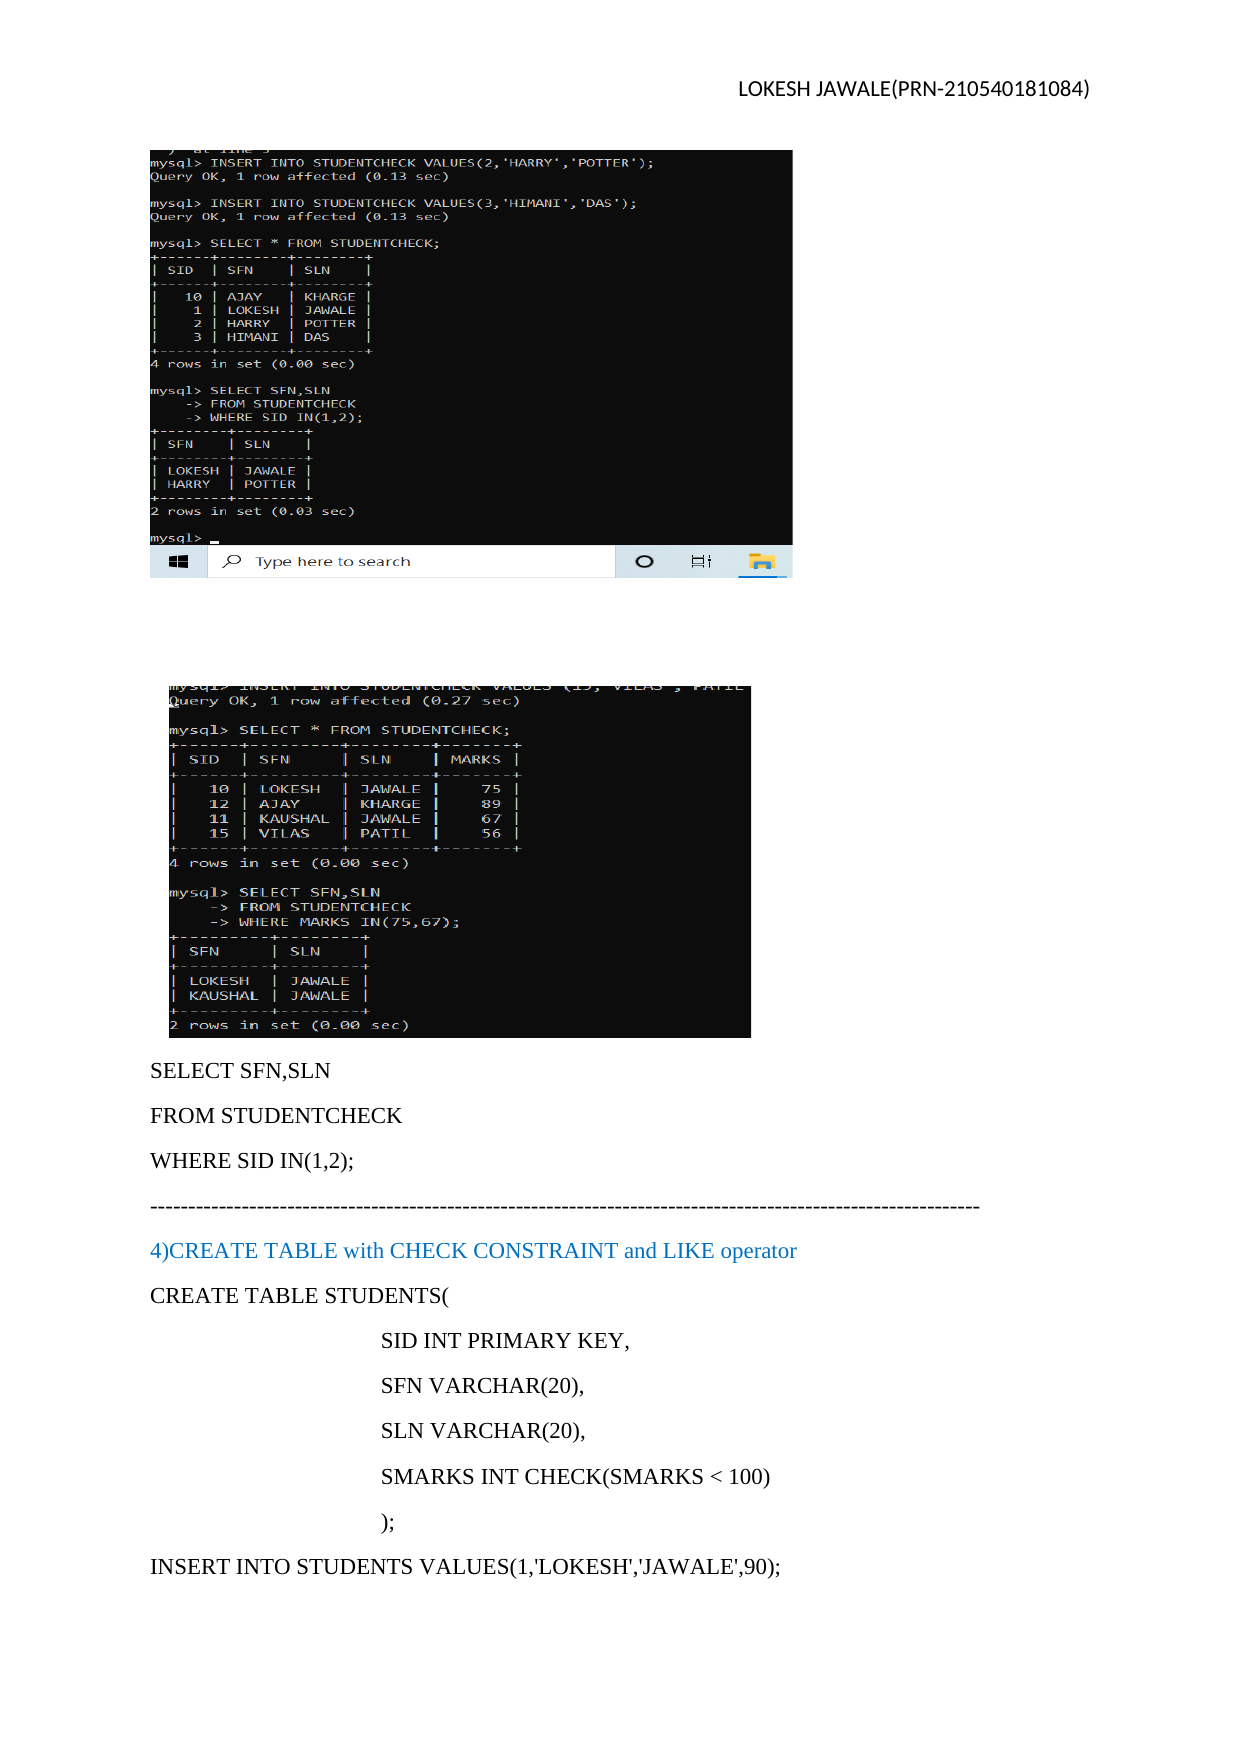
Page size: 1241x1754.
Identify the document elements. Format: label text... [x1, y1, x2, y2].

text INSERT INTO STUDENTS VALUES(1,'LOKESH','JAWALE',90); [150, 1553, 1090, 1579]
text CREATE TABLE STUDENTS( [150, 1282, 1090, 1309]
picture [150, 150, 793, 578]
text SMARKS INT CHECK(SMARKS < 100) [150, 1463, 1090, 1489]
text ); [150, 1508, 1090, 1534]
text WHERE SID IN(1,2); [150, 1147, 1090, 1173]
text 4)CREATE TABLE with CHECK CONSTRAINT and LIKE operator [150, 1237, 1090, 1263]
text FROM STUDENTCHECK [150, 1102, 1090, 1128]
text SLN VARCHAR(20), [150, 1418, 1090, 1444]
picture [169, 686, 752, 1038]
text ------------------------------------------------------------------------------------------------------------- [150, 1192, 1090, 1218]
text SID INT PRIMARY KEY, [150, 1327, 1090, 1354]
text SELECT SFN,SLN [150, 1057, 1090, 1083]
text SFN VARCHAR(20), [150, 1372, 1090, 1399]
